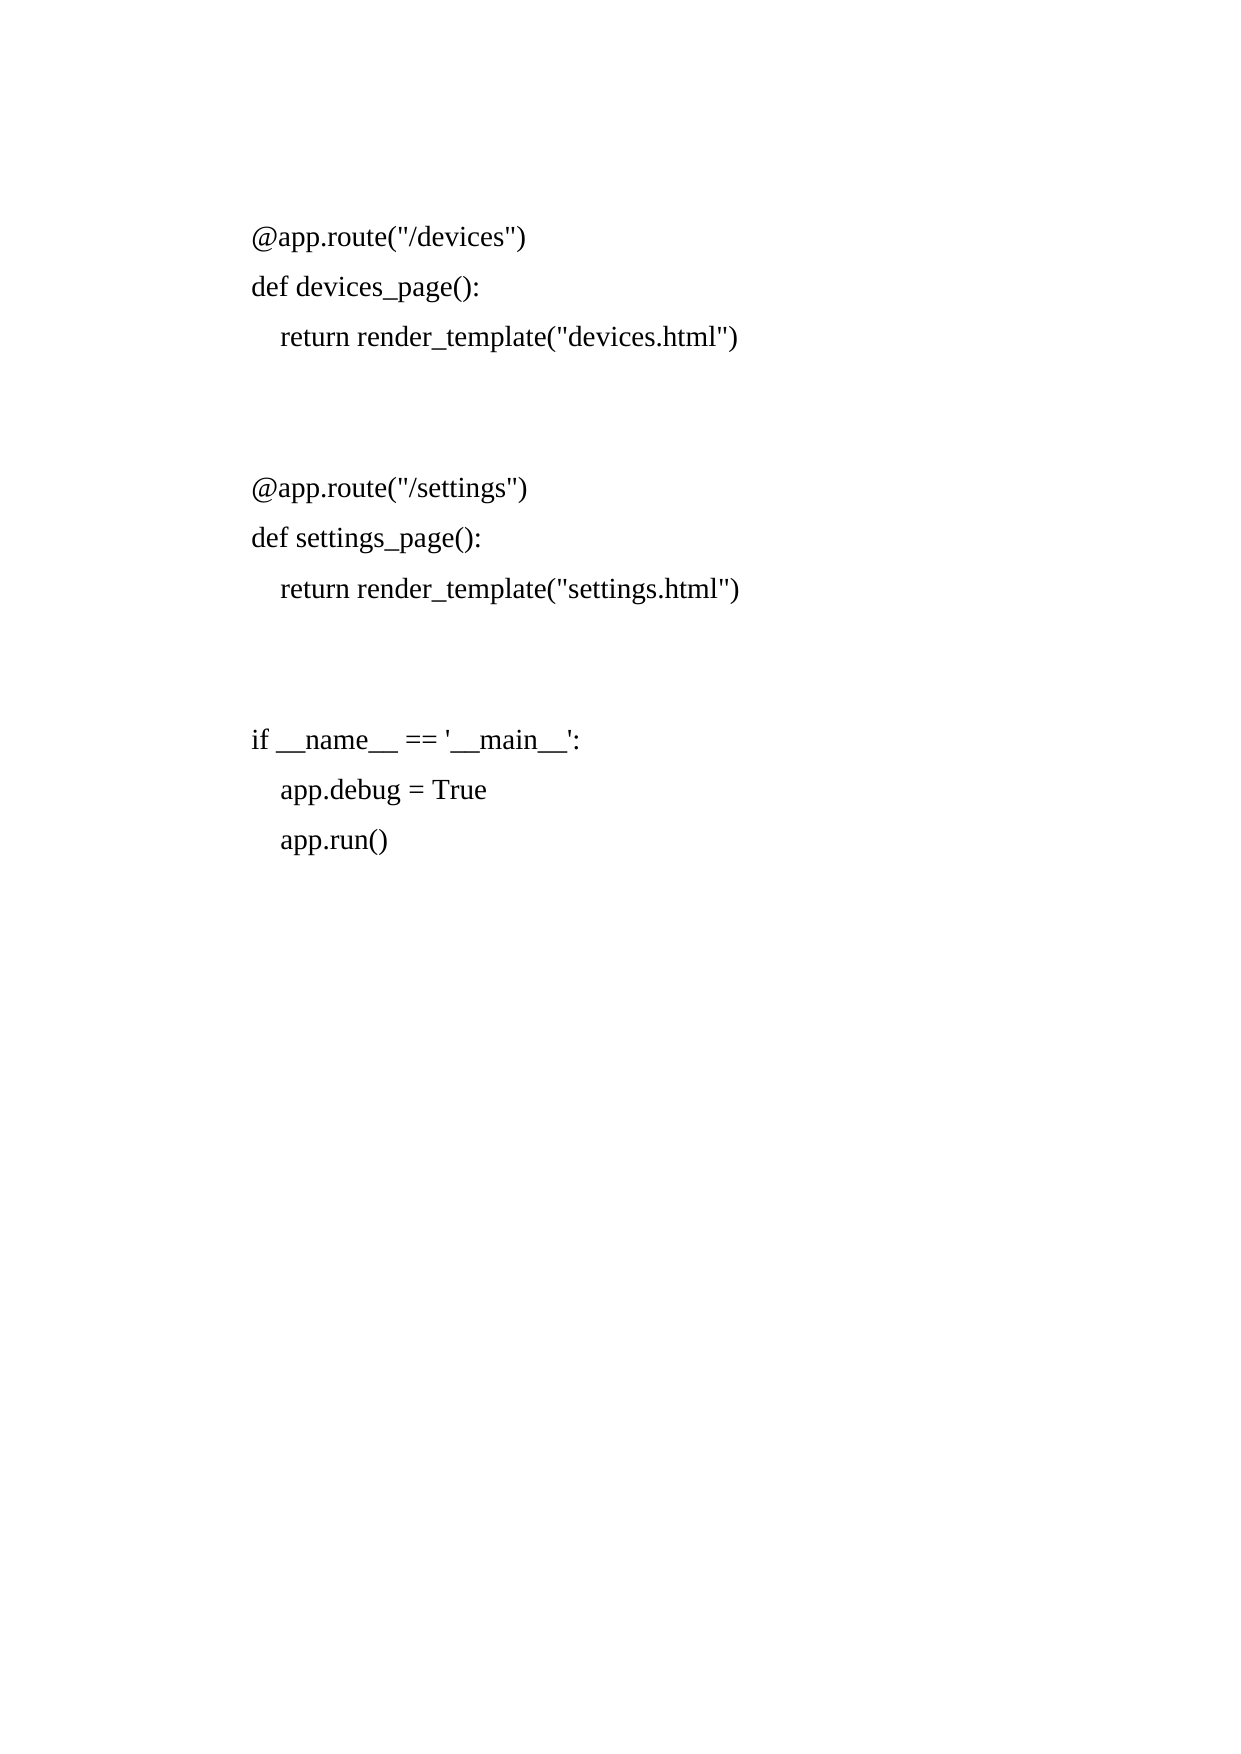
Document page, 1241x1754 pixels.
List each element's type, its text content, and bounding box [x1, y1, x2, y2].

text def devices_page(): [177, 269, 1152, 303]
text return render_template("devices.html") [177, 319, 1152, 353]
text app.run() [177, 822, 1152, 856]
text return render_template("settings.html") [177, 571, 1152, 604]
text app.debug = True [177, 772, 1152, 806]
text @app.route("/settings") [177, 470, 1152, 504]
text def settings_page(): [177, 521, 1152, 554]
text if __name__ == '__main__': [177, 722, 1152, 755]
text @app.route("/devices") [177, 219, 1152, 252]
